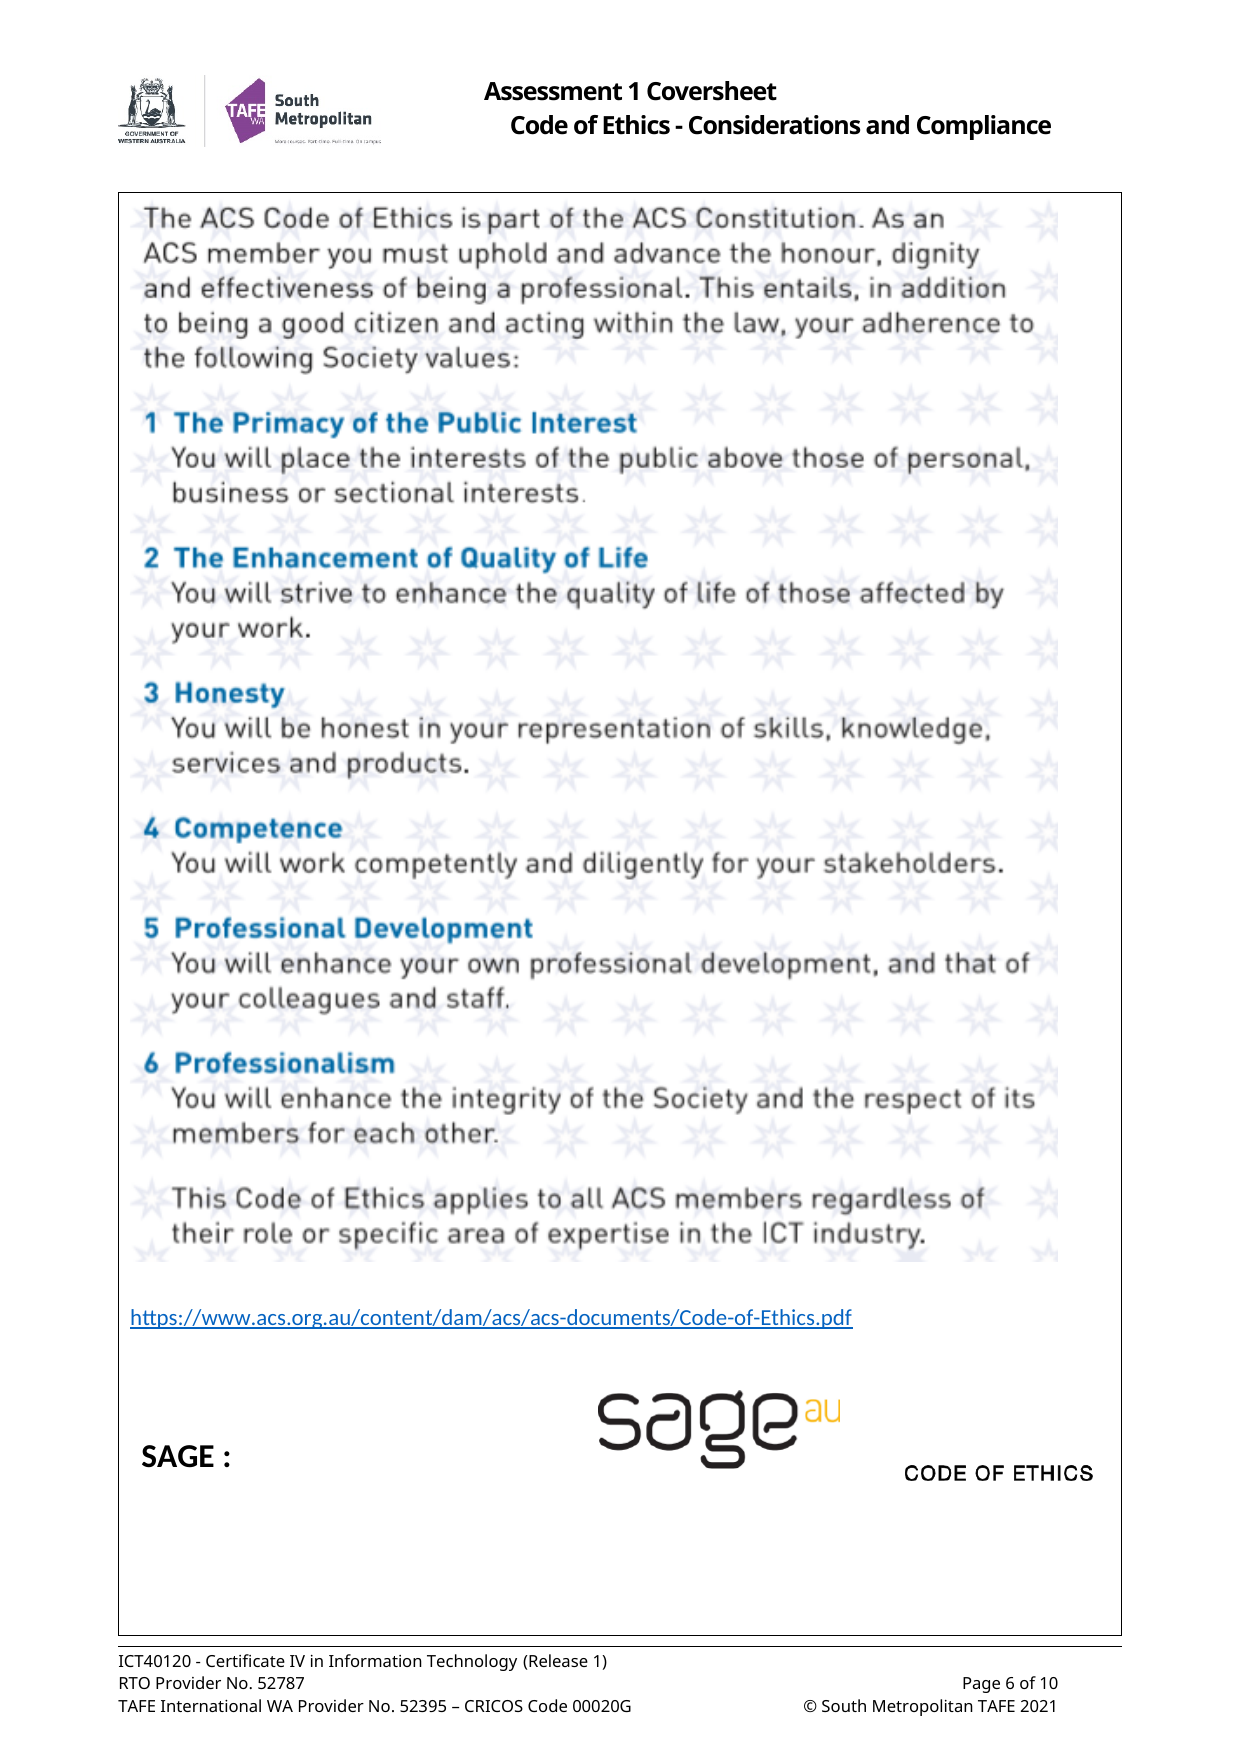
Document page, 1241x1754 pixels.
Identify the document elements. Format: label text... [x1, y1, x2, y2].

picture [118, 75, 382, 147]
picture [129, 193, 1058, 1262]
picture [595, 1388, 1099, 1486]
